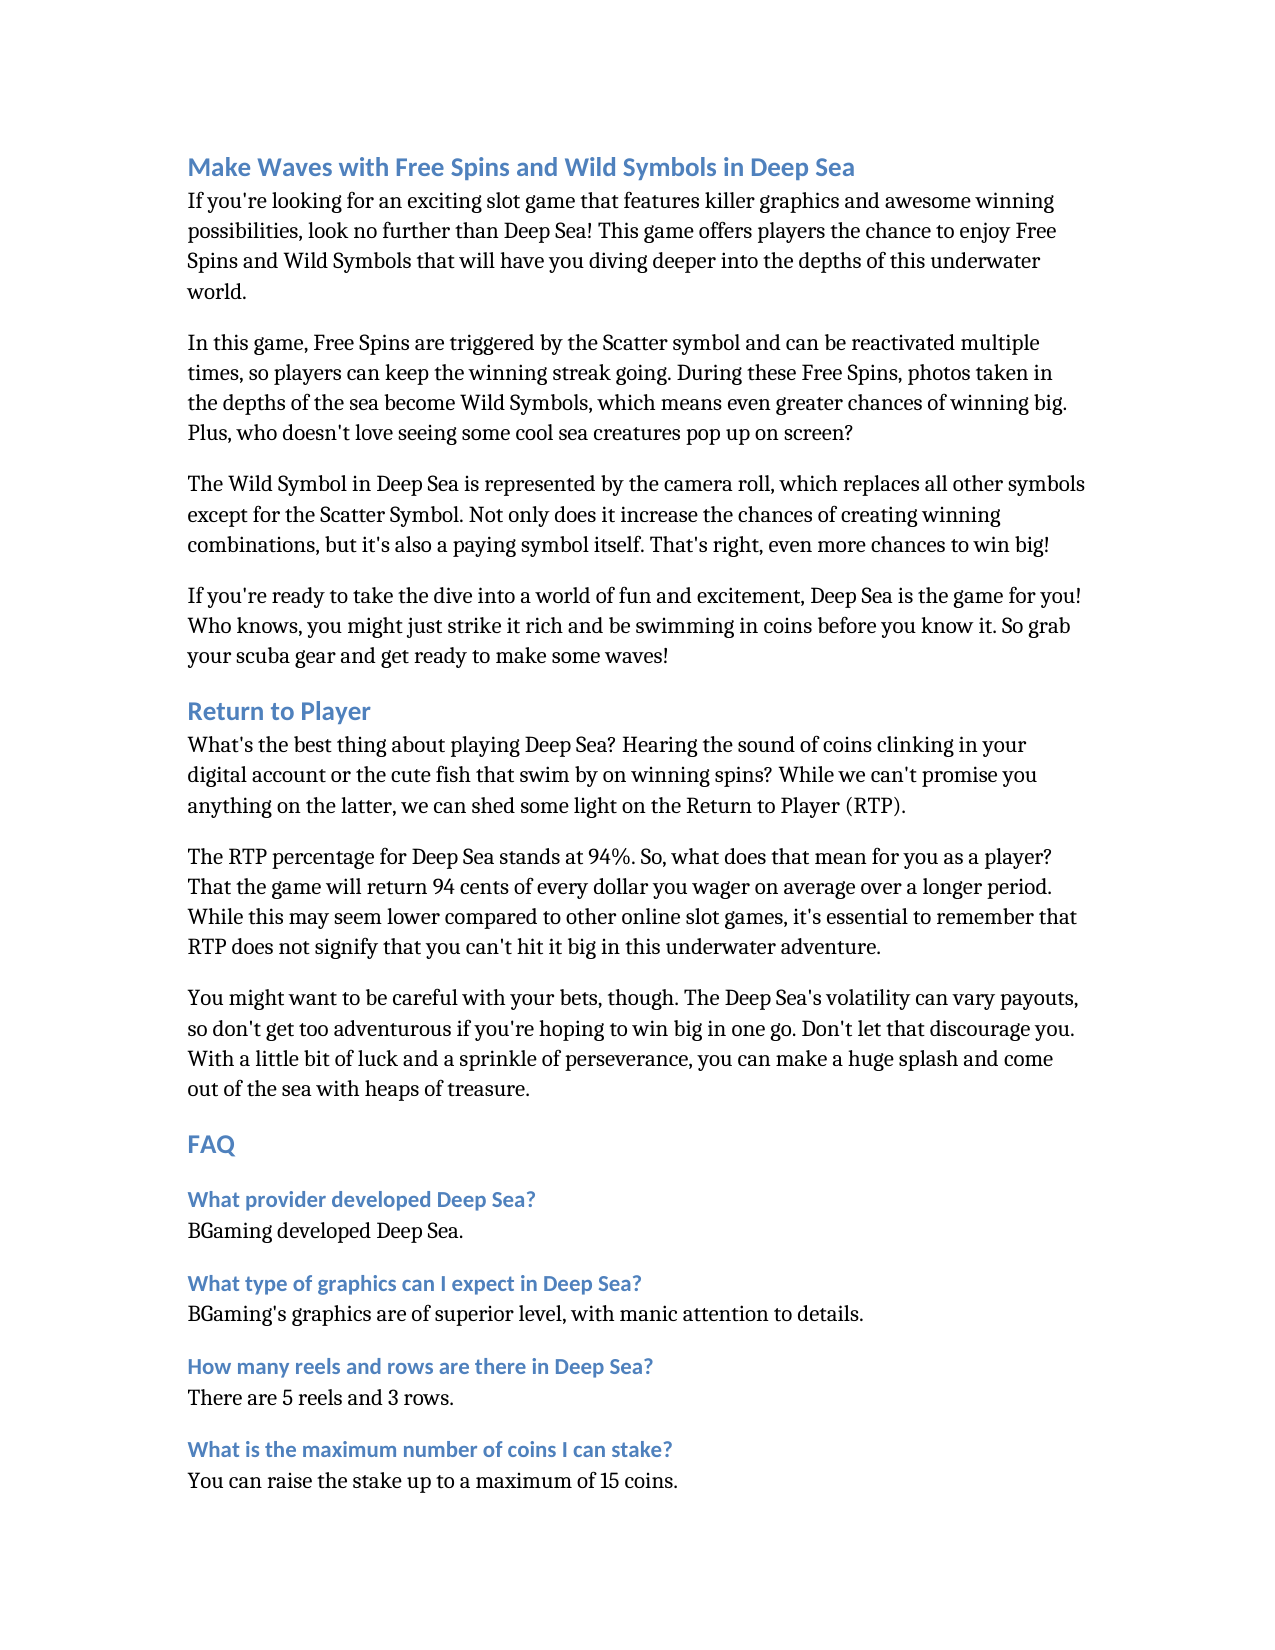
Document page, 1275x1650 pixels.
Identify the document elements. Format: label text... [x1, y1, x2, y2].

subtitle What type of graphics can I expect in Deep Sea? [187, 1269, 1087, 1297]
text BGaming developed Deep Sea. [187, 1218, 1087, 1244]
text What's the best thing about playing Deep Sea? Hearing the sound of coins clinking in your digital account or the cute fish that swim by on winning spins? While we can't promise you anything on the latter, we can shed some light on the Return to Player (RTP). [187, 732, 1087, 819]
text If you're ready to take the dive into a world of fun and excitement, Deep Sea is the game for you! Who knows, you might just strike it rich and be swimming in coins before you know it. So grab your scuba gear and get ready to make some waves! [187, 583, 1087, 669]
text The Wild Symbol in Deep Sea is represented by the camera roll, which replaces all other symbols except for the Scatter Symbol. Not only does it increase the chances of creating winning combinations, but it's also a paying symbol itself. That's right, even more chances to win big! [187, 471, 1087, 558]
text The RTP percentage for Deep Sea stands at 94%. So, what does that mean for you as a player? That the game will return 94 cents of every dollar you wager on average over a longer period. While this may seem lower compared to other online slot games, it's essential to remember that RTP does not signify that you can't hit it big in this underwater adventure. [187, 843, 1087, 961]
subtitle What provider developed Deep Sea? [187, 1186, 1087, 1214]
subtitle What is the maximum number of coins I can stake? [187, 1435, 1087, 1463]
text BGaming's graphics are of superior level, with manic attention to details. [187, 1301, 1087, 1327]
text If you're looking for an exciting slot game that features killer graphics and awesome winning possibilities, look no further than Deep Sea! This game offers players the chance to enjoy Free Spins and Wild Symbols that will have you diving deeper into the depths of this underwater world. [187, 188, 1087, 305]
text You might want to be careful with your bets, though. The Deep Sea's volatility can vary payouts, so don't get too adventurous if you're hoping to win big in one go. Don't let that discourage you. With a little bit of luck and a sprinkle of perseverance, you can make a huge splash and come out of the sea with heaps of treasure. [187, 985, 1087, 1102]
subtitle How many reels and rows are there in Deep Sea? [187, 1352, 1087, 1380]
subtitle Return to Player [187, 694, 1087, 727]
subtitle FAQ [187, 1127, 1087, 1160]
text In this game, Free Spins are triggered by the Scatter symbol and can be reactivated multiple times, so players can keep the winning streak going. During these Free Spins, photos taken in the depths of the sea become Wild Symbols, which means even greater chances of winning big. Plus, who doesn't love seeing some cool sea creatures pop up on screen? [187, 329, 1087, 447]
text You can raise the stake up to a maximum of 15 coins. [187, 1467, 1087, 1494]
text There are 5 reels and 3 rows. [187, 1384, 1087, 1411]
subtitle Make Waves with Free Spins and Wild Symbols in Deep Sea [187, 150, 1087, 183]
